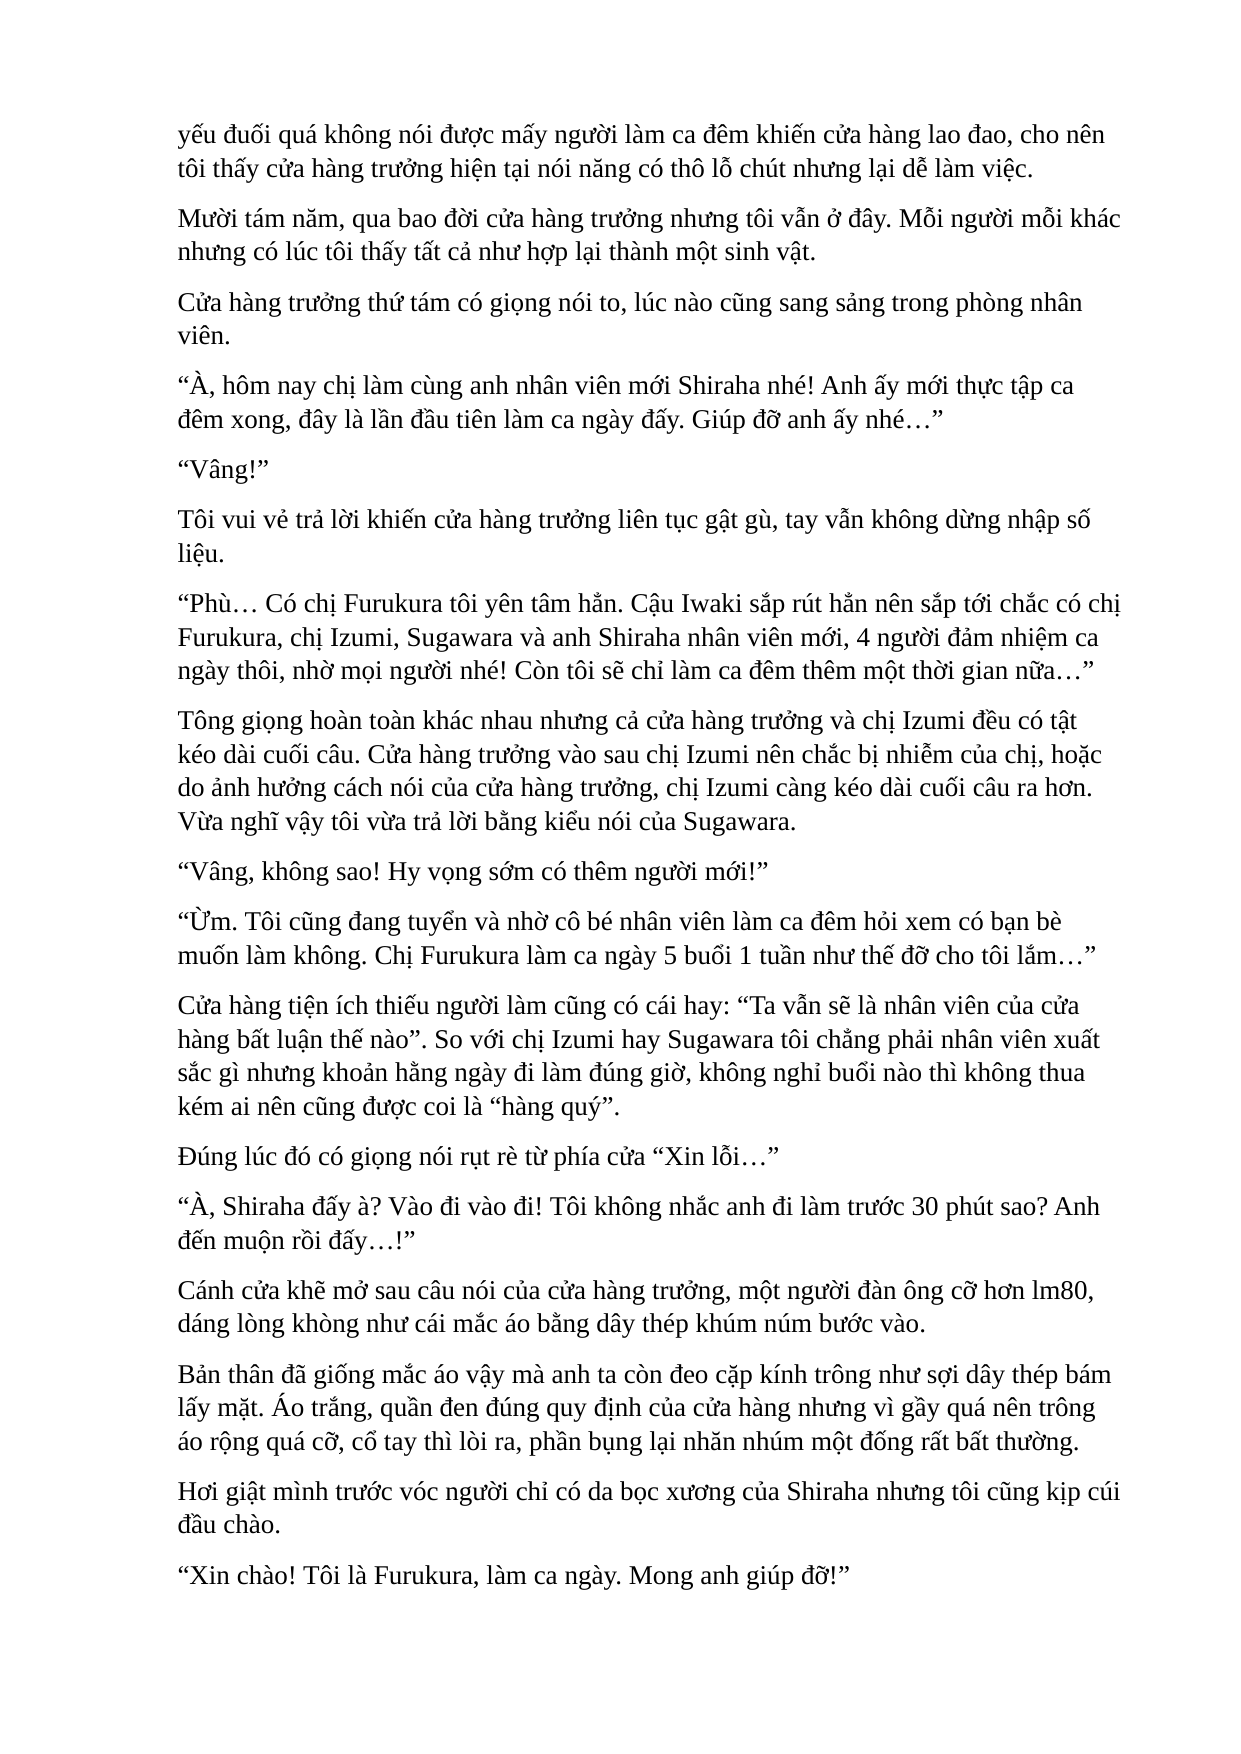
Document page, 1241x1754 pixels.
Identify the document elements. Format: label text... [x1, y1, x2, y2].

text Tôi vui vẻ trả lời khiến cửa hàng trưởng liên tục gật gù, tay vẫn không dừng nhập số liệu. [177, 503, 1122, 568]
text “À, hôm nay chị làm cùng anh nhân viên mới Shiraha nhé! Anh ấy mới thực tập ca đêm xong, đây là lần đầu tiên làm ca ngày đấy. Giúp đỡ anh ấy nhé…” [177, 369, 1122, 434]
text Tông giọng hoàn toàn khác nhau nhưng cả cửa hàng trưởng và chị Izumi đều có tật kéo dài cuối câu. Cửa hàng trưởng vào sau chị Izumi nên chắc bị nhiễm của chị, hoặc do ảnh hưởng cách nói của cửa hàng trưởng, chị Izumi càng kéo dài cuối câu ra hơn. Vừa nghĩ vậy tôi vừa trả lời bằng kiểu nói của Sugawara. [177, 704, 1122, 836]
text Cánh cửa khẽ mở sau câu nói của cửa hàng trưởng, một người đàn ông cỡ hơn lm80, dáng lòng khòng như cái mắc áo bằng dây thép khúm núm bước vào. [177, 1274, 1122, 1339]
text “À, Shiraha đấy à? Vào đi vào đi! Tôi không nhắc anh đi làm trước 30 phút sao? Anh đến muộn rồi đấy…!” [177, 1190, 1122, 1255]
text “Phù… Có chị Furukura tôi yên tâm hẳn. Cậu Iwaki sắp rút hẳn nên sắp tới chắc có chị Furukura, chị Izumi, Sugawara và anh Shiraha nhân viên mới, 4 người đảm nhiệm ca ngày thôi, nhờ mọi người nhé! Còn tôi sẽ chỉ làm ca đêm thêm một thời gian nữa…” [177, 587, 1122, 685]
text “Vâng!” [177, 453, 1122, 484]
text Cửa hàng tiện ích thiếu người làm cũng có cái hay: “Ta vẫn sẽ là nhân viên của cửa hàng bất luận thế nào”. So với chị Izumi hay Sugawara tôi chẳng phải nhân viên xuất sắc gì nhưng khoản hằng ngày đi làm đúng giờ, không nghỉ buổi nào thì không thua kém ai nên cũng được coi là “hàng quý”. [177, 989, 1122, 1121]
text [177, 118, 1122, 183]
text Bản thân đã giống mắc áo vậy mà anh ta còn đeo cặp kính trông như sợi dây thép bám lấy mặt. Áo trắng, quần đen đúng quy định của cửa hàng nhưng vì gầy quá nên trông áo rộng quá cỡ, cổ tay thì lòi ra, phần bụng lại nhăn nhúm một đống rất bất thường. [177, 1358, 1122, 1456]
text Mười tám năm, qua bao đời cửa hàng trưởng nhưng tôi vẫn ở đây. Mỗi người mỗi khác nhưng có lúc tôi thấy tất cả như hợp lại thành một sinh vật. [177, 202, 1122, 267]
text “Xin chào! Tôi là Furukura, làm ca ngày. Mong anh giúp đỡ!” [177, 1559, 1122, 1590]
text Đúng lúc đó có giọng nói rụt rè từ phía cửa “Xin lỗi…” [177, 1140, 1122, 1171]
text Hơi giật mình trước vóc người chỉ có da bọc xương của Shiraha nhưng tôi cũng kịp cúi đầu chào. [177, 1475, 1122, 1540]
text “Ừm. Tôi cũng đang tuyển và nhờ cô bé nhân viên làm ca đêm hỏi xem có bạn bè muốn làm không. Chị Furukura làm ca ngày 5 buổi 1 tuần như thế đỡ cho tôi lắm…” [177, 905, 1122, 970]
text Cửa hàng trưởng thứ tám có giọng nói to, lúc nào cũng sang sảng trong phòng nhân viên. [177, 286, 1122, 350]
text “Vâng, không sao! Hy vọng sớm có thêm người mới!” [177, 855, 1122, 886]
